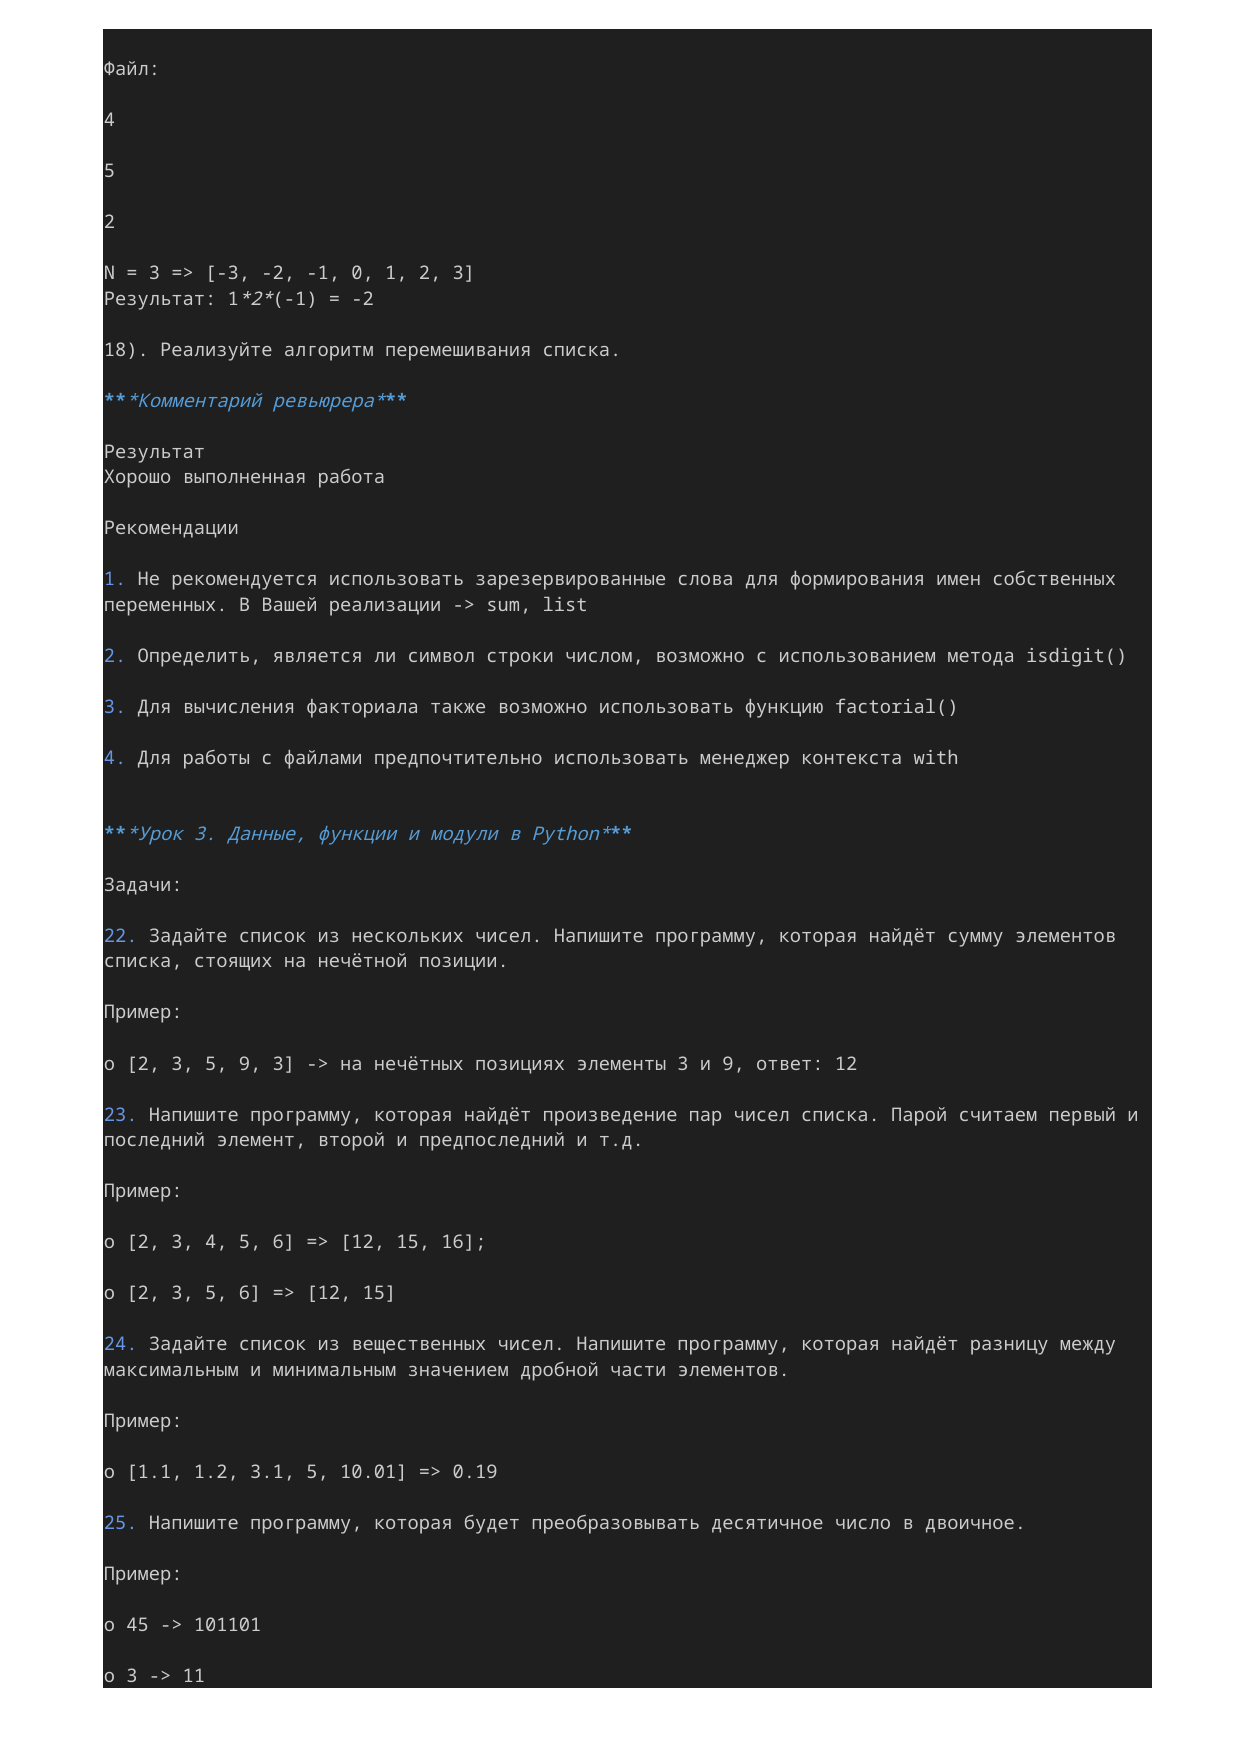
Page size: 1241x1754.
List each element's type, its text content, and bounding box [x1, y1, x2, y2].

text 25. Напишите программу, которая будет преобразовывать десятичное число в двоичное. [103, 1509, 1152, 1535]
text o 45 -> 101101 [103, 1611, 1152, 1637]
text Хорошо выполненная работа [103, 463, 1152, 489]
text 2. Определить, является ли символ строки числом, возможно с использованием метода isdigit() [103, 642, 1152, 668]
text N = 3 => [-3, -2, -1, 0, 1, 2, 3] [103, 259, 1152, 285]
text 22. Задайте список из нескольких чисел. Напишите программу, которая найдёт сумму элементов списка, стоящих на нечётной позиции. [103, 922, 1152, 973]
text o [1.1, 1.2, 3.1, 5, 10.01] => 0.19 [103, 1458, 1152, 1484]
text o [2, 3, 5, 6] => [12, 15] [103, 1279, 1152, 1305]
text Файл: [103, 55, 1152, 81]
text 18). Реализуйте алгоритм перемешивания списка. [103, 336, 1152, 361]
text 4 [103, 106, 1152, 132]
text Пример: [103, 999, 1152, 1024]
text o [2, 3, 4, 5, 6] => [12, 15, 16]; [103, 1228, 1152, 1254]
text Пример: [103, 1177, 1152, 1203]
text 1. Не рекомендуется использовать зарезервированные слова для формирования имен собственных переменных. В Вашей реализации -> sum, list [103, 566, 1152, 617]
text ***Комментарий ревьюрера*** [103, 387, 1152, 412]
text Результат: 1*2*(-1) = -2 [103, 285, 1152, 310]
text Результат [103, 438, 1152, 463]
text 4. Для работы с файлами предпочтительно использовать менеджер контекста with [103, 744, 1152, 770]
text 5 [103, 157, 1152, 183]
text Пример: [103, 1560, 1152, 1586]
text ***Урок 3. Данные, функции и модули в Python*** [103, 820, 1152, 846]
text o [2, 3, 5, 9, 3] -> на нечётных позициях элементы 3 и 9, ответ: 12 [103, 1050, 1152, 1075]
text Задачи: [103, 871, 1152, 897]
text Рекомендации [103, 514, 1152, 540]
text 3. Для вычисления факториала также возможно использовать функцию factorial() [103, 693, 1152, 719]
text Пример: [103, 1407, 1152, 1433]
text 23. Напишите программу, которая найдёт произведение пар чисел списка. Парой считаем первый и последний элемент, второй и предпоследний и т.д. [103, 1101, 1152, 1152]
text 2 [103, 208, 1152, 234]
text o 3 -> 11 [103, 1662, 1152, 1688]
text 24. Задайте список из вещественных чисел. Напишите программу, которая найдёт разницу между максимальным и минимальным значением дробной части элементов. [103, 1331, 1152, 1382]
